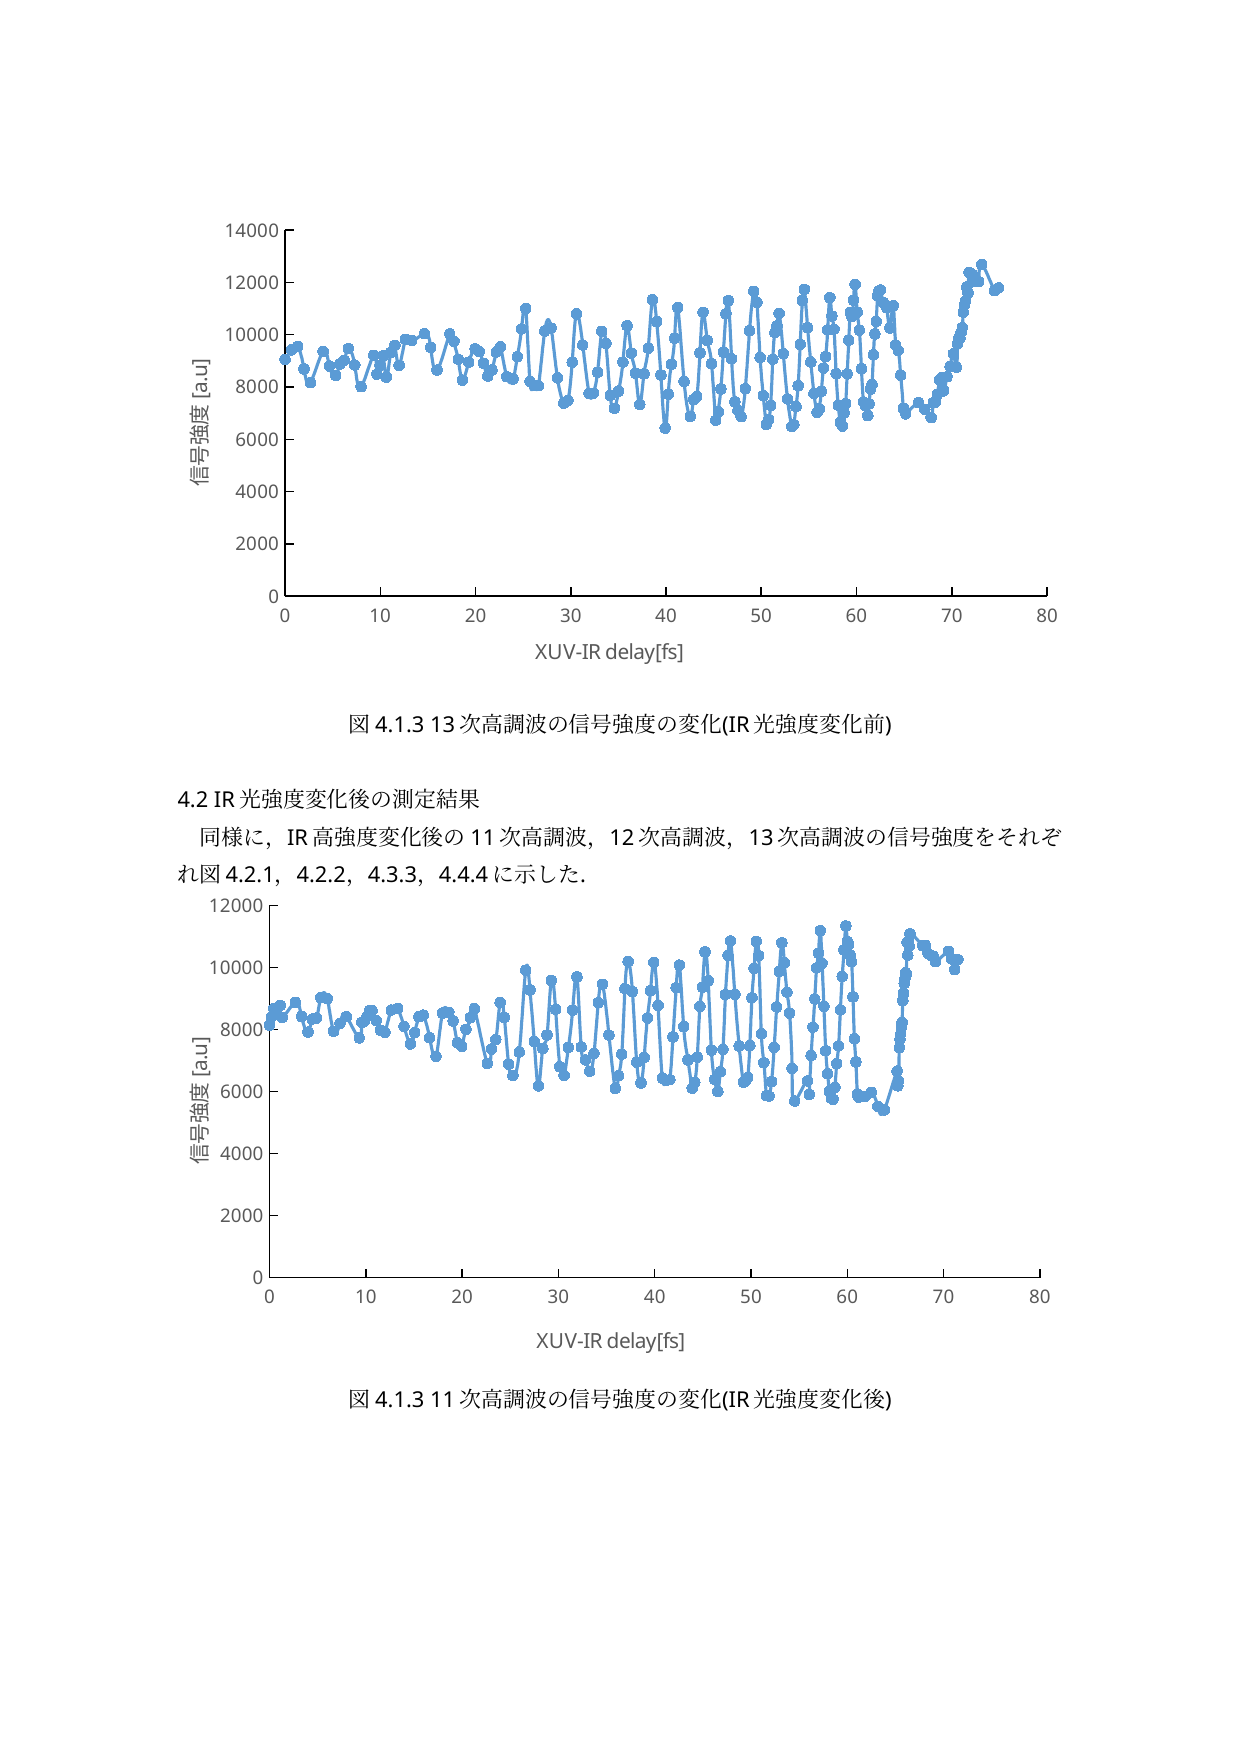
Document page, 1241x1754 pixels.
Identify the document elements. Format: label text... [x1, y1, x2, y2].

text 4.2 IR光強度変化後の測定結果 [177, 779, 1063, 817]
text 図4.1.3 13次高調波の信号強度の変化(IR光強度変化前) [177, 704, 1063, 742]
text 同様に，IR高強度変化後の11次高調波，12次高調波，13次高調波の信号強度をそれぞれ図4.2.1，4.2.2，4.3.3，4.4.4に示した. [177, 817, 1063, 891]
text 図4.1.3 11次高調波の信号強度の変化(IR光強度変化後) [177, 1379, 1063, 1417]
